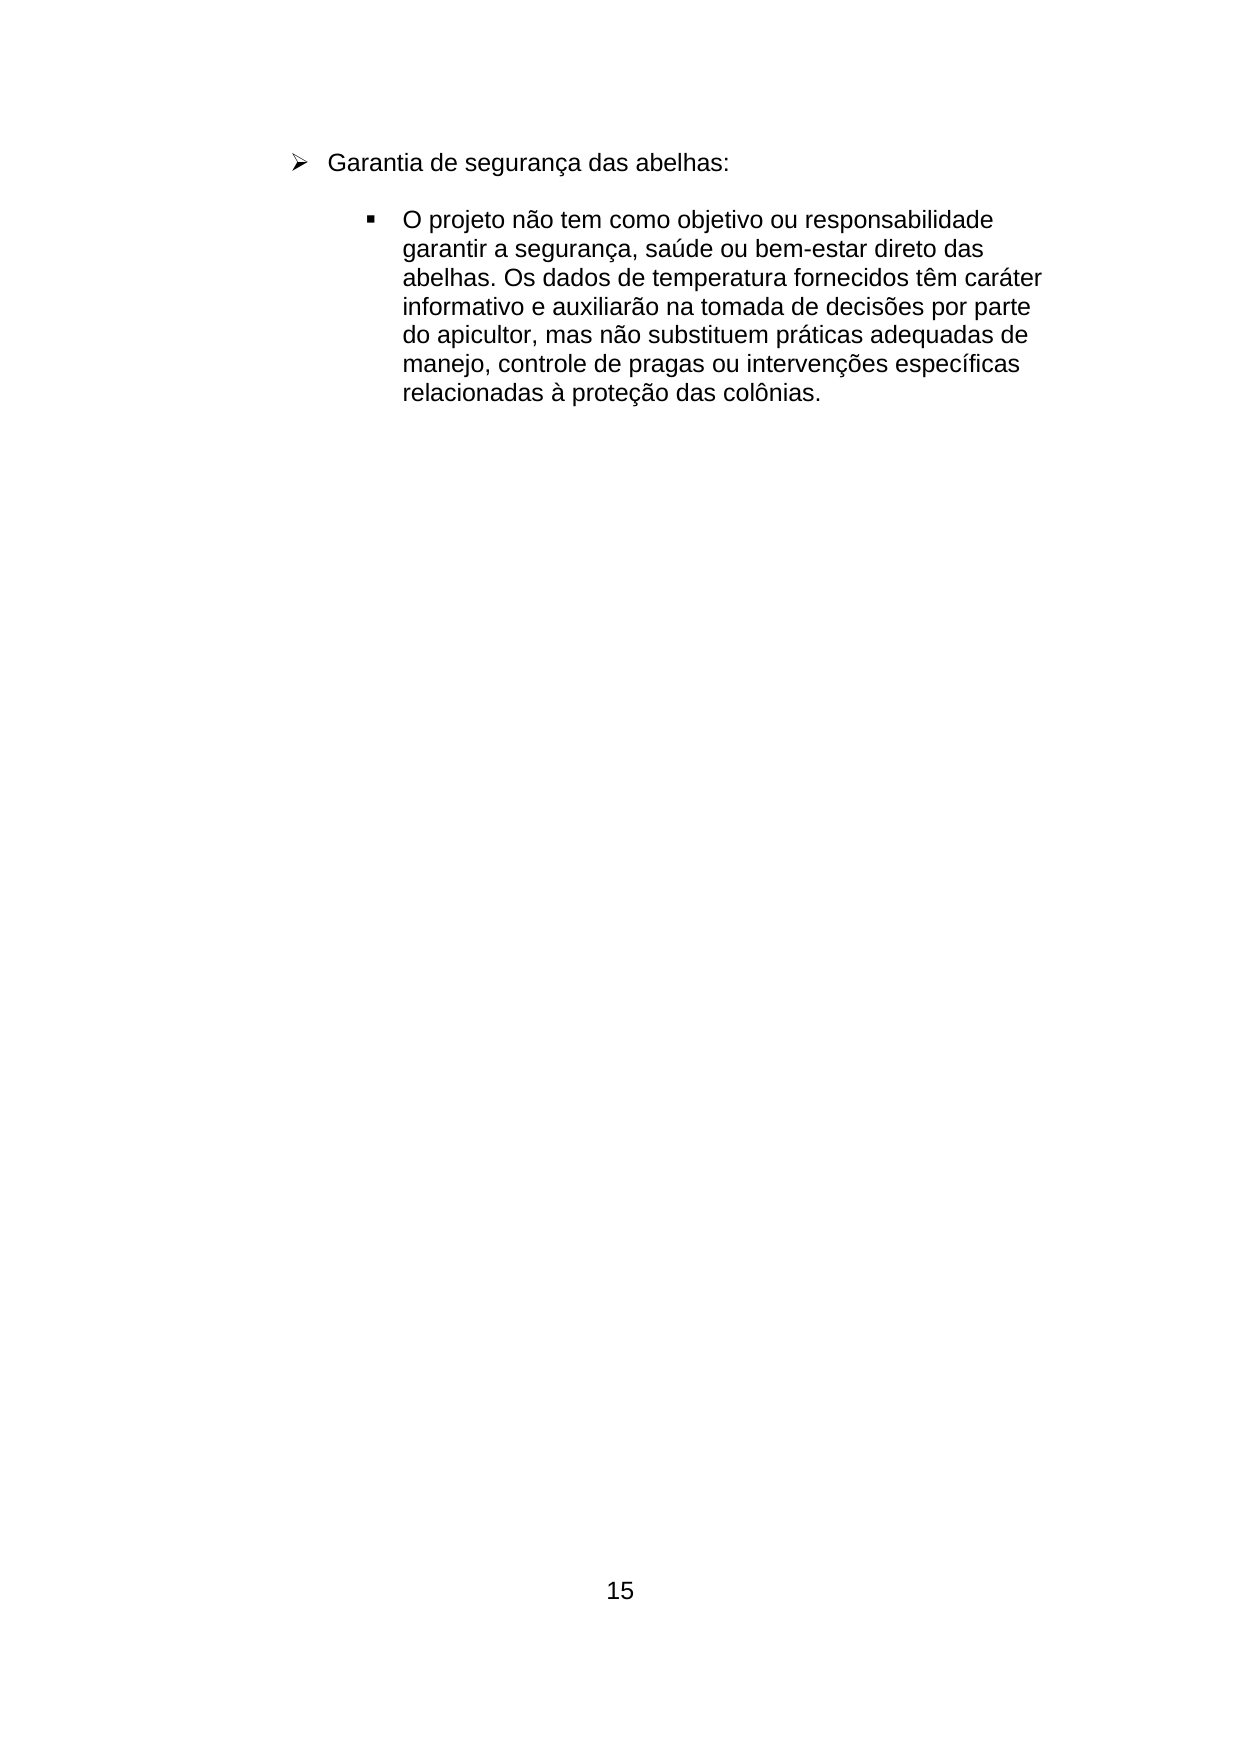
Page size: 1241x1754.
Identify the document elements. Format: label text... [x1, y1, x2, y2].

text 15 [177, 1543, 1063, 1605]
list O projeto não tem como objetivo ou responsabilidade garantir a segurança, saúde ou bem-estar direto das abelhas. Os dados de temperatura fornecidos têm caráter informativo e auxiliarão na tomada de decisões por parte do apicultor, mas não substituem práticas adequadas de manejo, controle de pragas ou intervenções específicas relacionadas à proteção das colônias. [365, 205, 1063, 407]
list Garantia de segurança das abelhas: [290, 148, 1063, 176]
